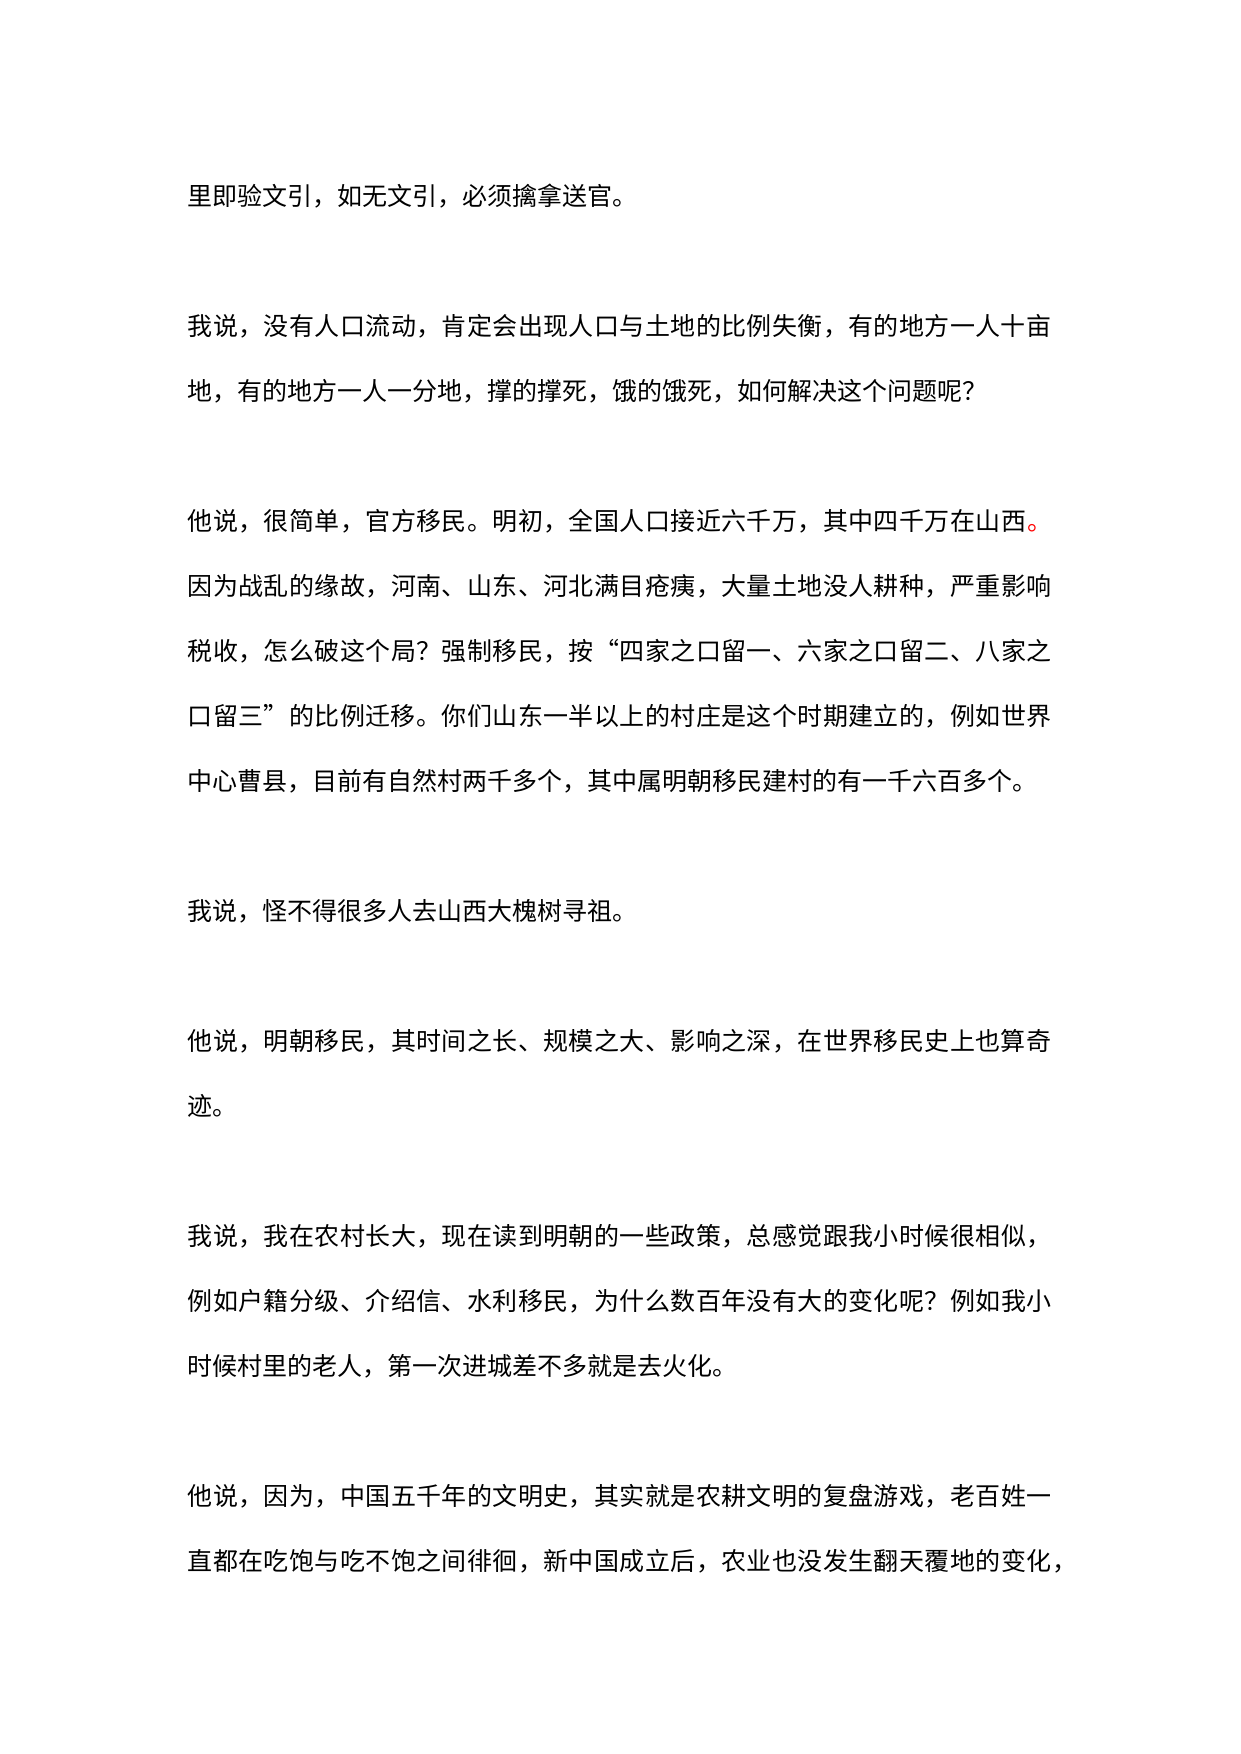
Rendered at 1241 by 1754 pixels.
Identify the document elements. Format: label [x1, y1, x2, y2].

text [187, 162, 1053, 1592]
